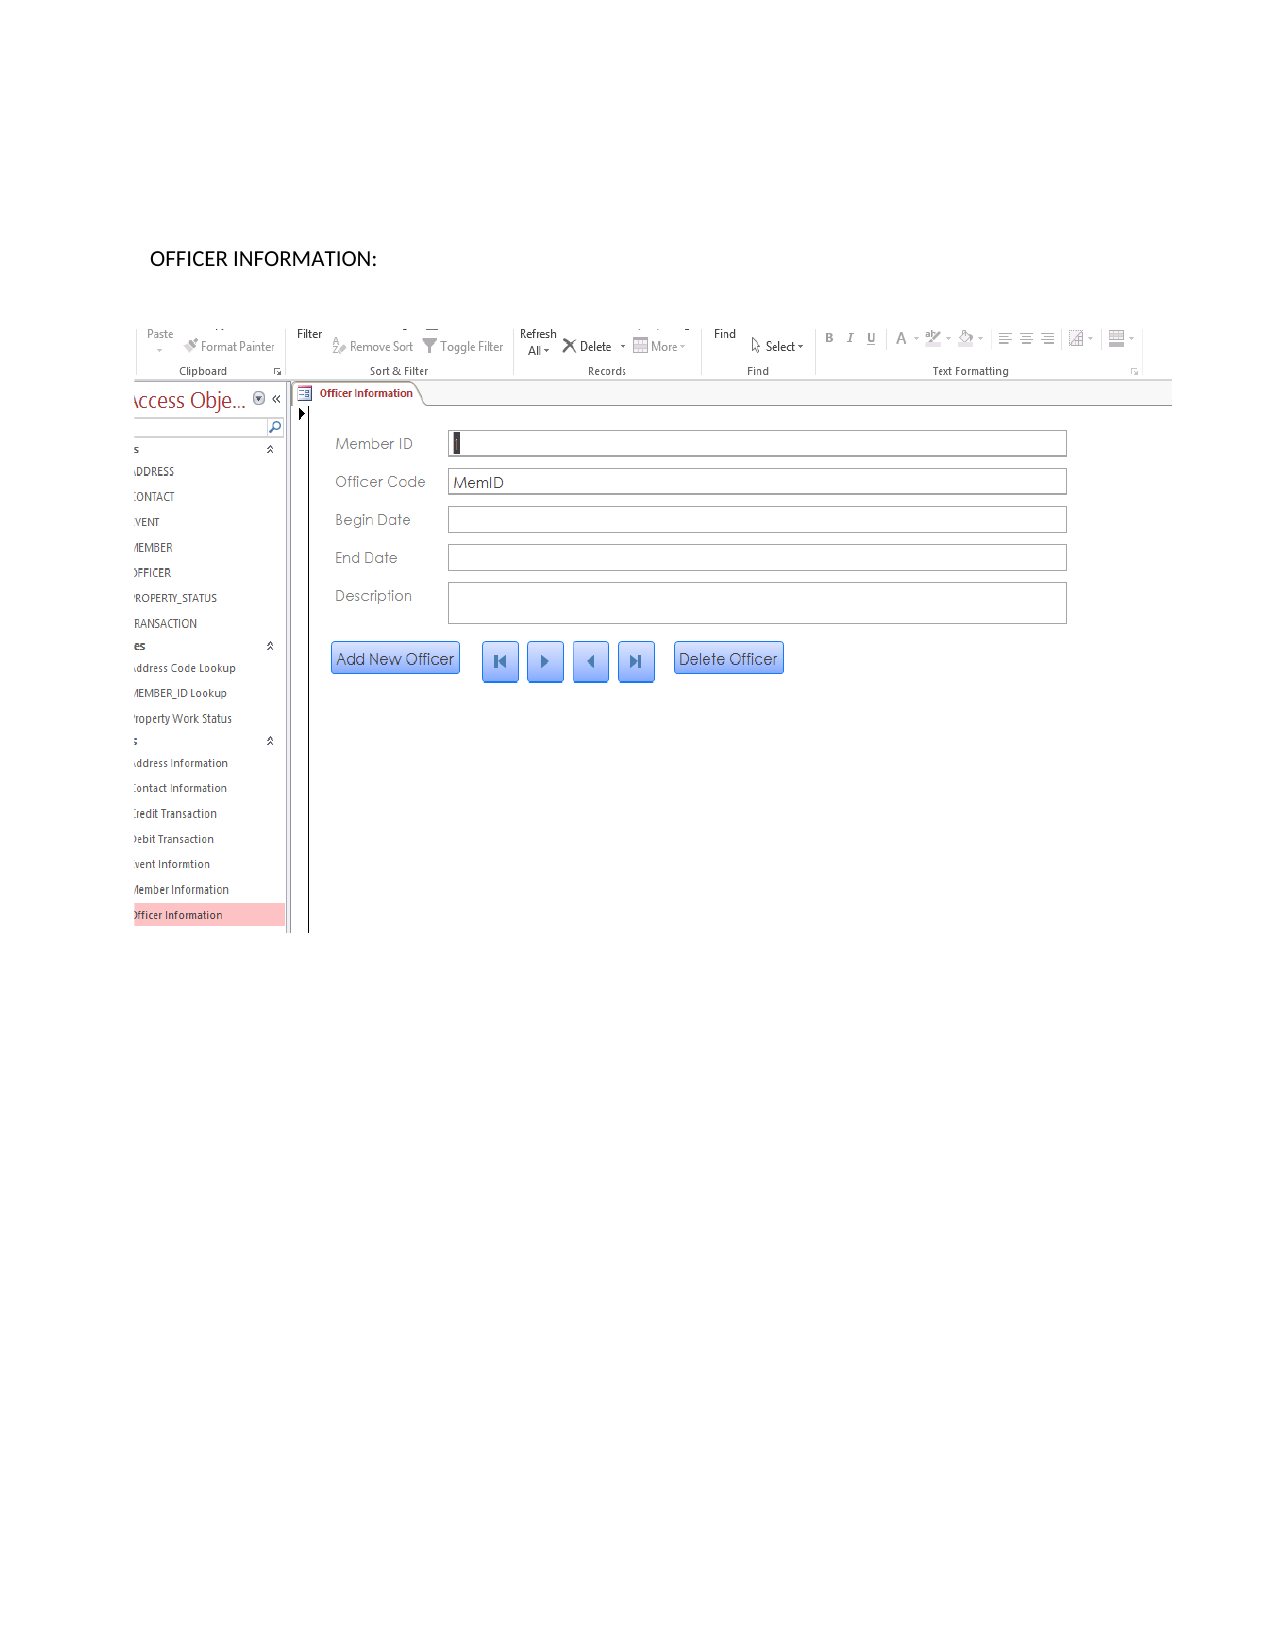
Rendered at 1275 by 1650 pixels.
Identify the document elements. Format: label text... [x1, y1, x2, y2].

picture [134, 329, 1172, 933]
text OFFICER INFORMATION: [150, 244, 1125, 272]
